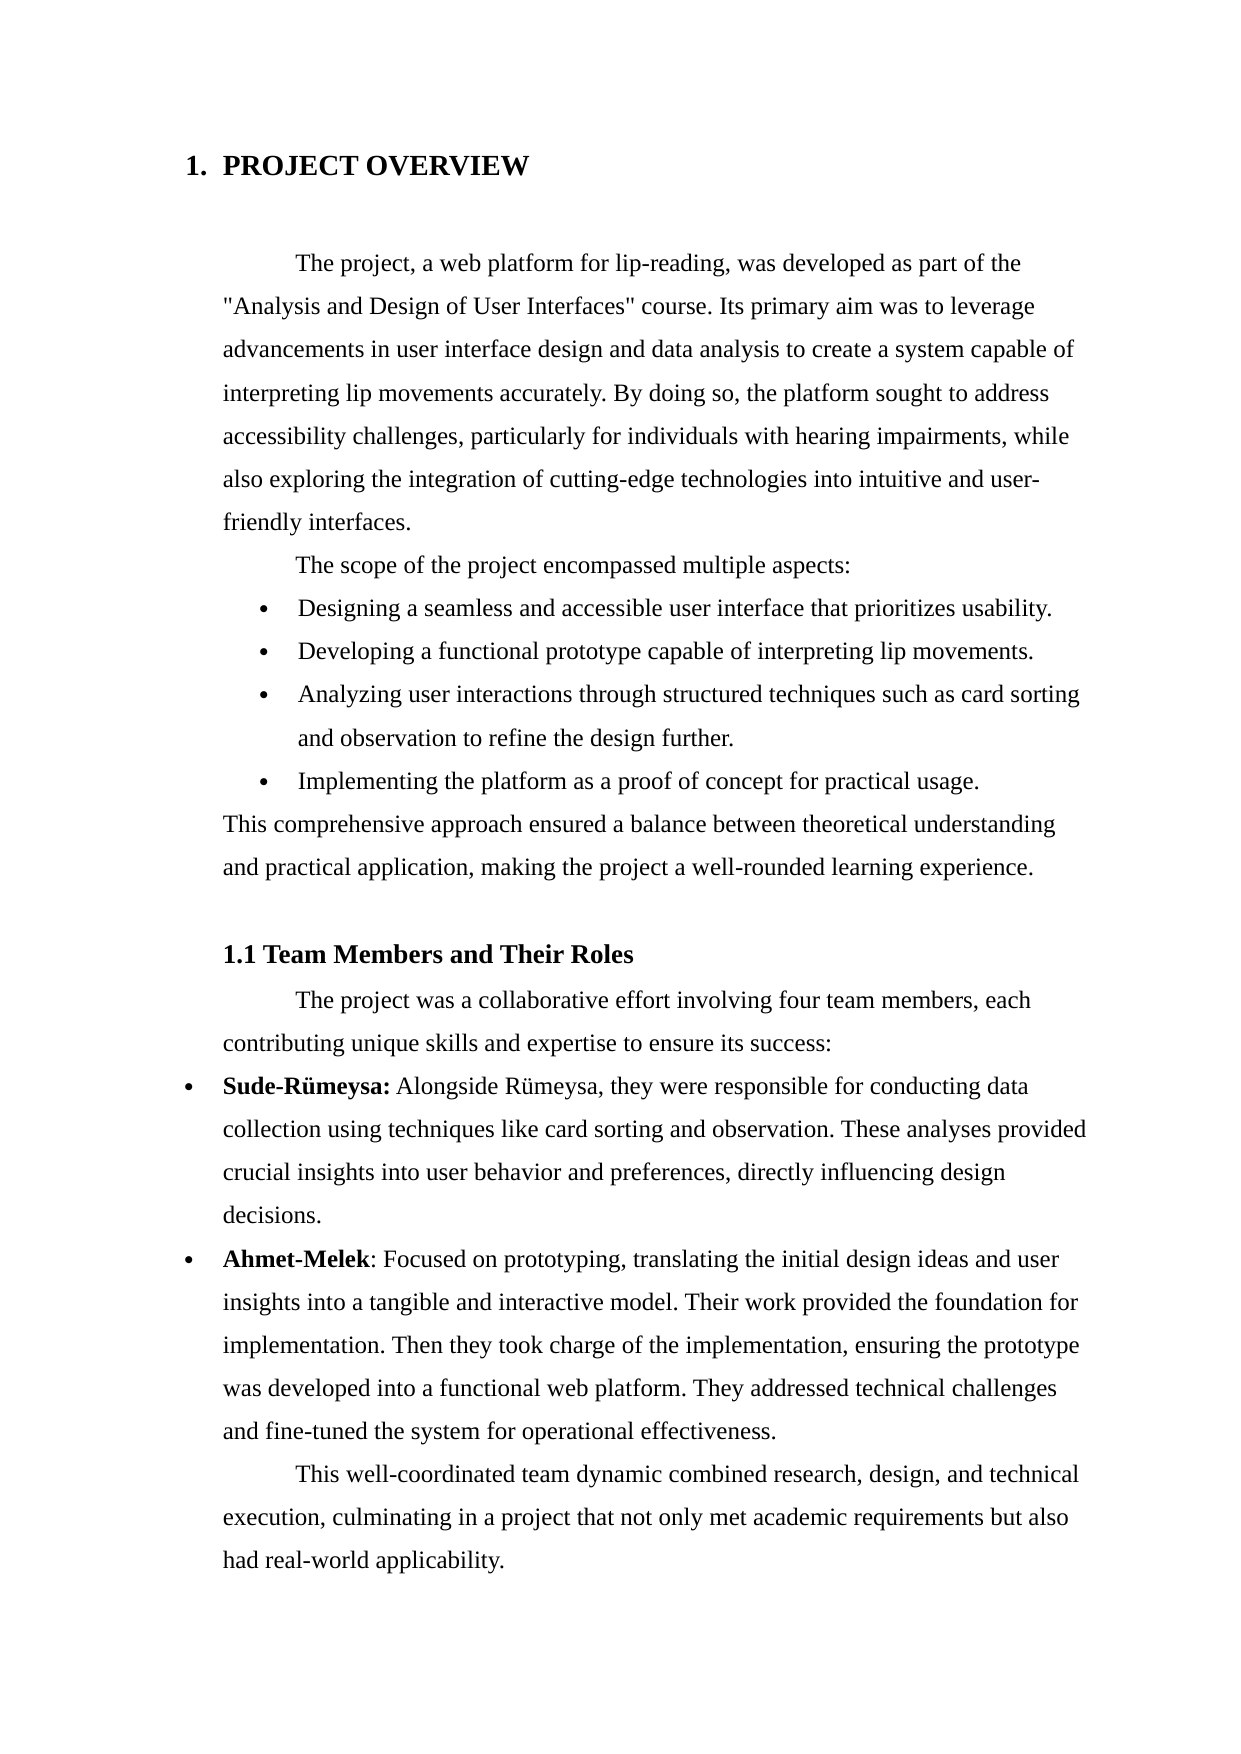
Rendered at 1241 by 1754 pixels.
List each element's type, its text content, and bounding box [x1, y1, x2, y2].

list 1.1 Team Members and Their Roles [223, 938, 1093, 969]
list The scope of the project encompassed multiple aspects: [223, 550, 1093, 579]
list This comprehensive approach ensured a balance between theoretical understanding and practical application, making the project a well-rounded learning experience. [223, 809, 1093, 881]
list Implementing the platform as a proof of concept for practical usage. [260, 766, 1093, 794]
list Analyzing user interactions through structured techniques such as card sorting and observation to refine the design further. [260, 679, 1093, 751]
list Ahmet-Melek: Focused on prototyping, translating the initial design ideas and user insights into a tangible and interactive model. Their work provided the foundation for implementation. Then they took charge of the implementation, ensuring the prototype was developed into a functional web platform. They addressed technical challenges and fine-tuned the system for operational effectiveness. [185, 1244, 1093, 1445]
list Developing a functional prototype capable of interpreting lip movements. [260, 636, 1093, 665]
list The project, a web platform for lip-reading, was developed as part of the "Analysis and Design of User Interfaces" course. Its primary aim was to leverage advancements in user interface design and data analysis to create a system capable of interpreting lip movements accurately. By doing so, the platform sought to address accessibility challenges, particularly for individuals with hearing impairments, while also exploring the integration of cutting-edge technologies into intuitive and user-friendly interfaces. [223, 248, 1093, 536]
list This well-coordinated team dynamic combined research, design, and technical execution, culminating in a project that not only met academic requirements but also had real-world applicability. [223, 1459, 1093, 1574]
list Designing a seamless and accessible user interface that prioritizes usability. [260, 593, 1093, 622]
list PROJECT OVERVIEW [185, 148, 1093, 181]
list Sude-Rümeysa: Alongside Rümeysa, they were responsible for conducting data collection using techniques like card sorting and observation. These analyses provided crucial insights into user behavior and preferences, directly influencing design decisions. [185, 1071, 1093, 1229]
list The project was a collaborative effort involving four team members, each contributing unique skills and expertise to ensure its success: [223, 985, 1093, 1057]
